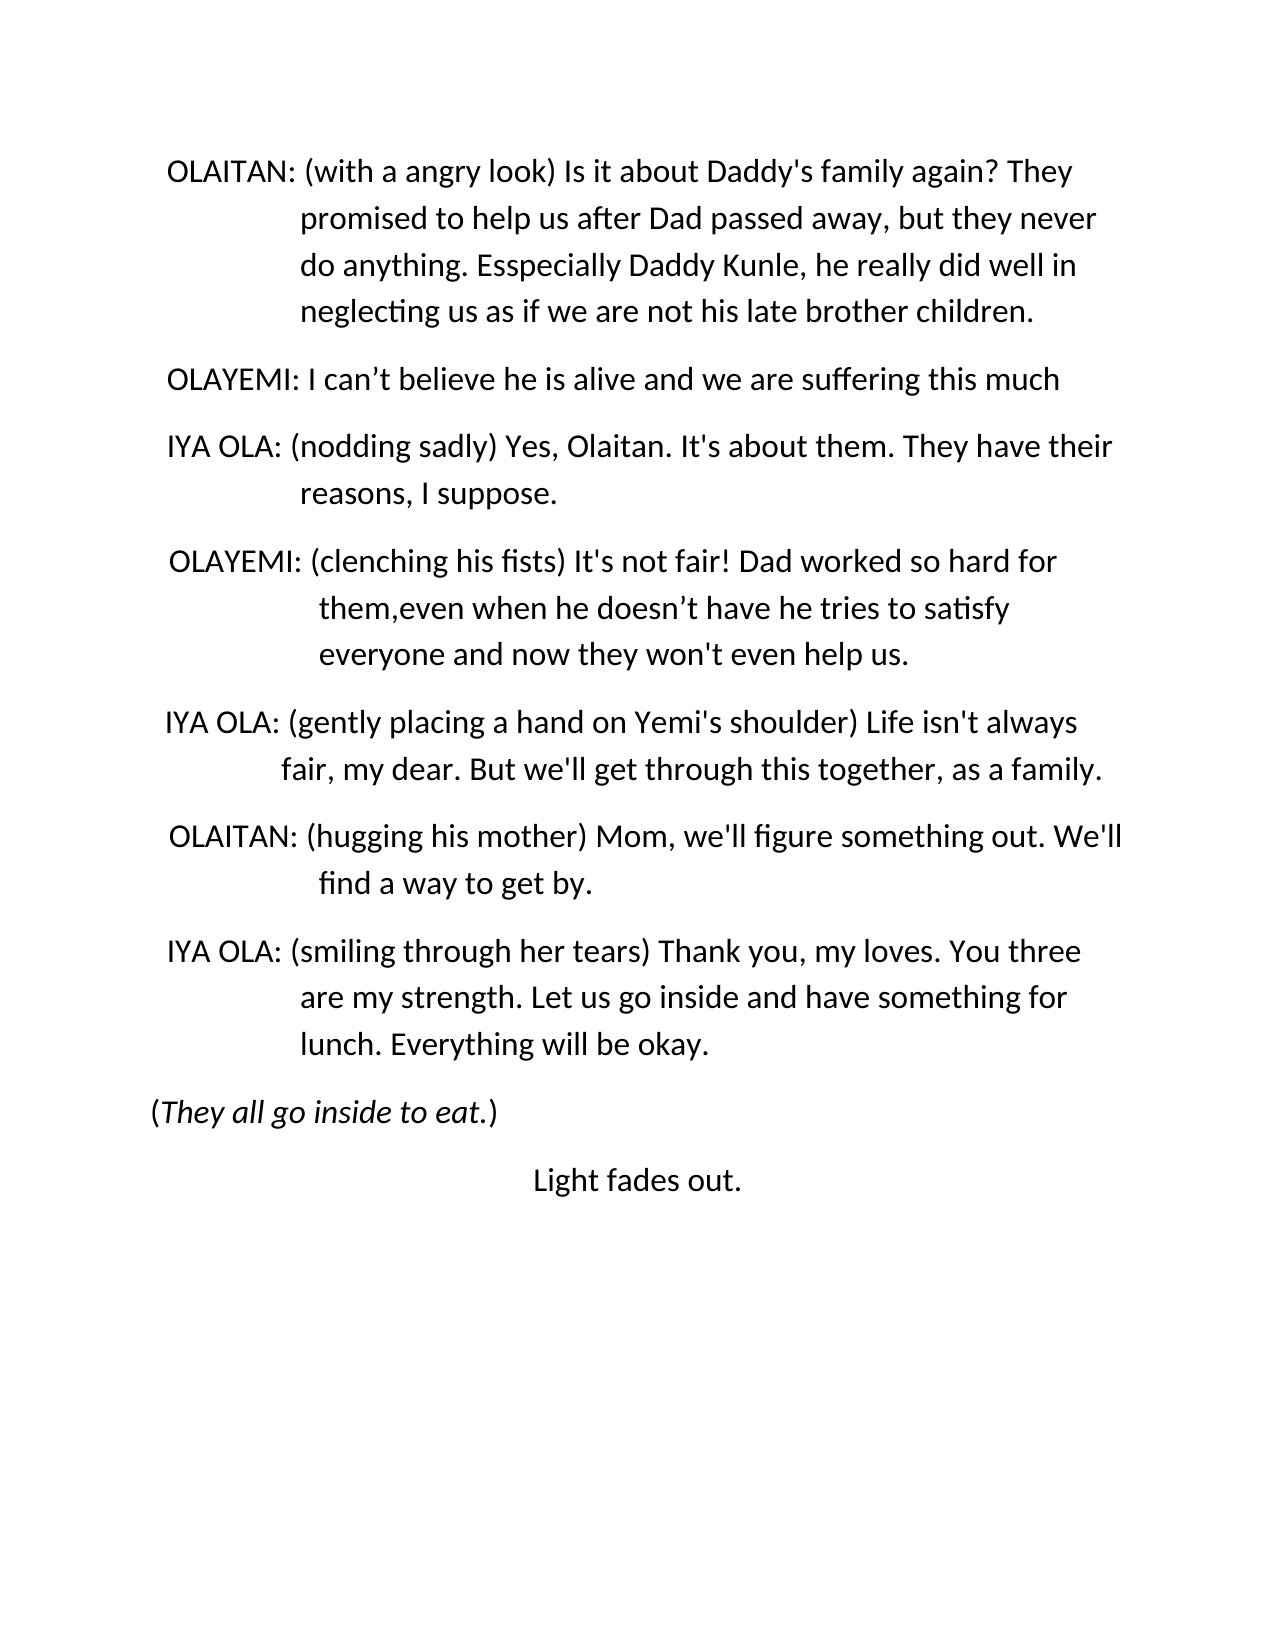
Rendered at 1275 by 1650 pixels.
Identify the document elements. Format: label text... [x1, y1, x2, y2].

text OLAITAN: (hugging his mother) Mom, we'll figure something out. We'll find a way to get by. [169, 815, 1125, 903]
text Light fades out. [150, 1158, 1125, 1199]
text IYA OLA: (nodding sadly) Yes, Olaitan. It's about them. They have their reasons, I suppose. [167, 426, 1125, 513]
text (They all go inside to eat.) [150, 1091, 1125, 1132]
text IYA OLA: (gently placing a hand on Yemi's shoulder) Life isn't always fair, my dear. But we'll get through this together, as a family. [164, 701, 1125, 788]
text OLAYEMI: (clenching his fists) It's not fair! Dad worked so hard for them,even when he doesn’t have he tries to satisfy everyone and now they won't even help us. [169, 540, 1125, 674]
text OLAYEMI: I can’t believe he is alive and we are suffering this much [167, 358, 1125, 399]
text OLAITAN: (with a angry look) Is it about Daddy's family again? They promised to help us after Dad passed away, but they never do anything. Esspecially Daddy Kunle, he really did well in neglecting us as if we are not his late brother children. [167, 150, 1125, 331]
text IYA OLA: (smiling through her tears) Thank you, my loves. You three are my strength. Let us go inside and have something for lunch. Everything will be okay. [167, 930, 1125, 1064]
